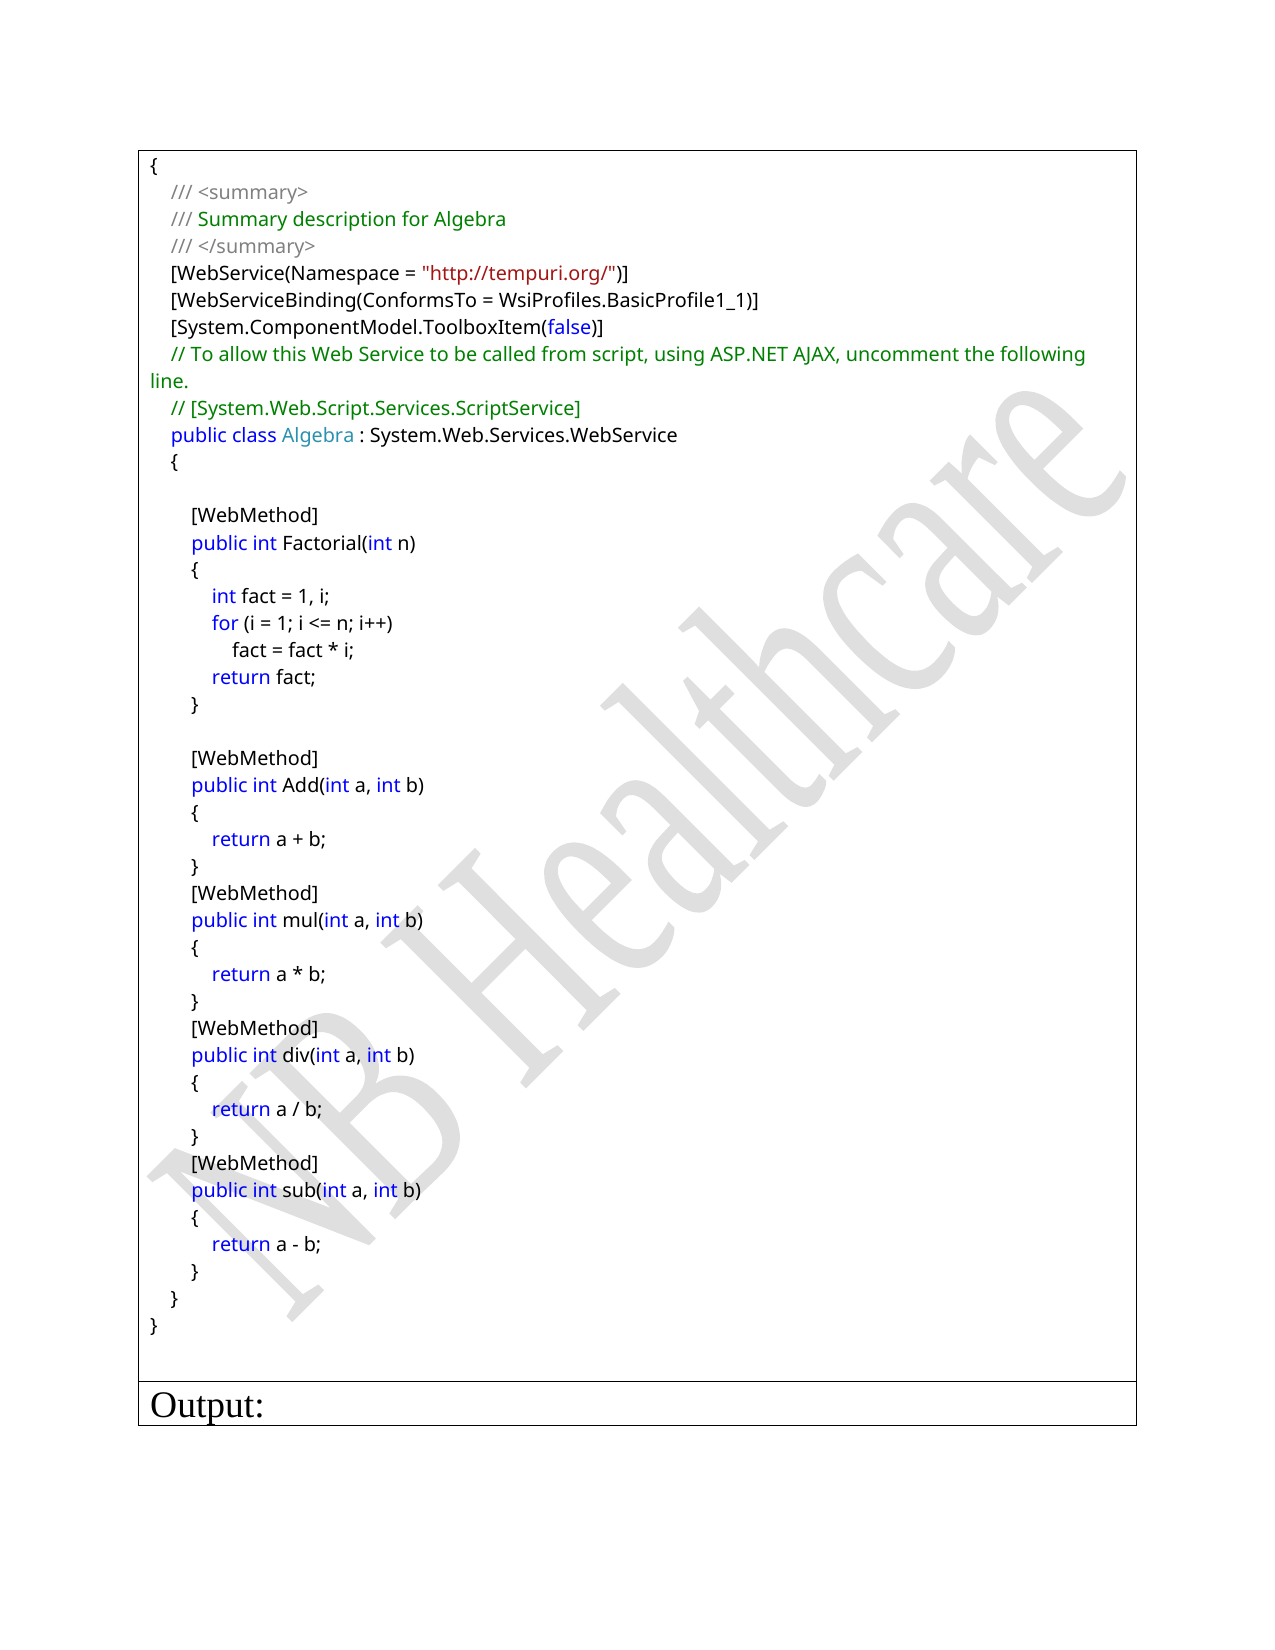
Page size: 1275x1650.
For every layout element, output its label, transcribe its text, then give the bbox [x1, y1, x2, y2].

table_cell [139, 151, 1136, 1381]
table_cell Output: [139, 1382, 1136, 1425]
